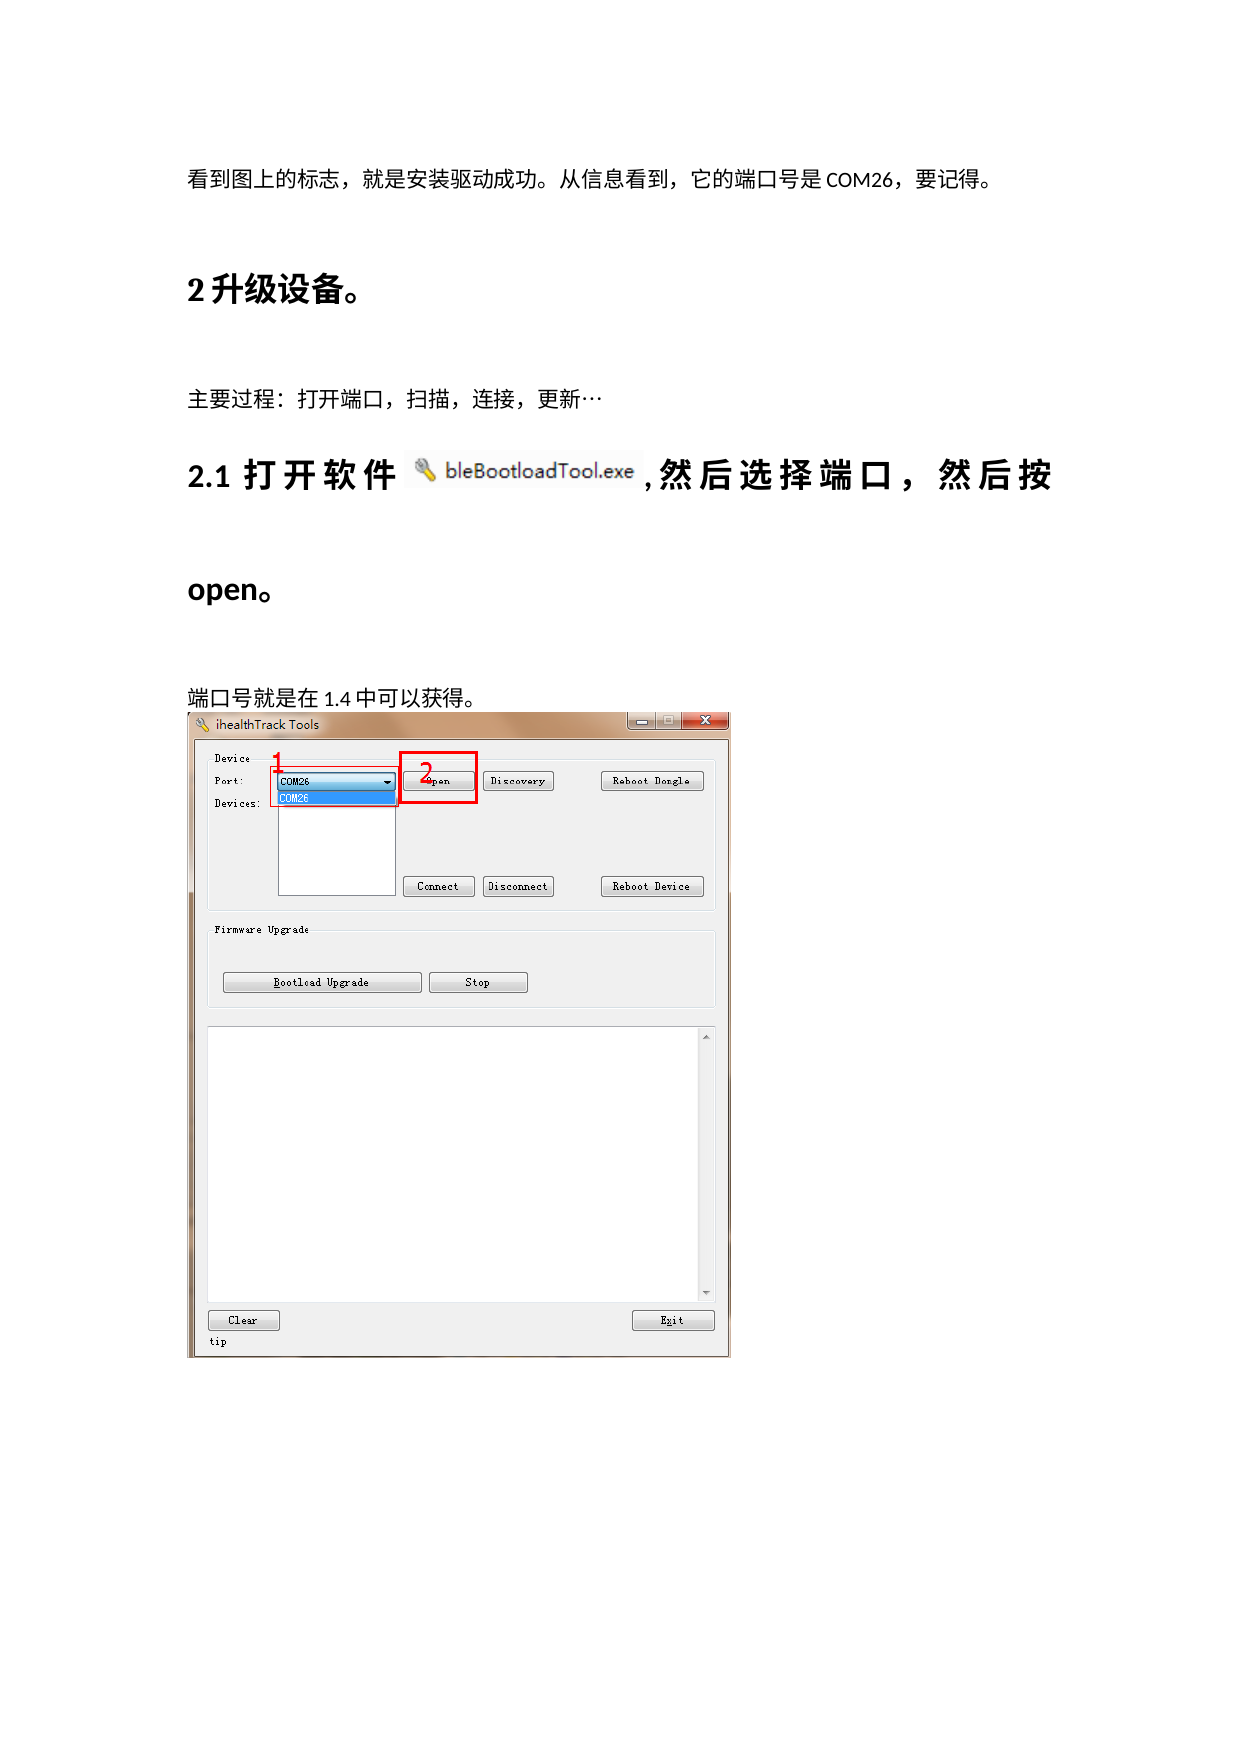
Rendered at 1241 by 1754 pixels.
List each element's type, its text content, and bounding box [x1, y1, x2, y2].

text 端口号就是在1.4中可以获得。 [187, 680, 1053, 713]
picture [403, 450, 644, 488]
text 主要过程：打开端口，扫描，连接，更新… [187, 381, 1053, 414]
subtitle 2升级设备。 [187, 254, 1053, 319]
text 看到图上的标志，就是安装驱动成功。从信息看到，它的端口号是COM26，要记得。 [187, 162, 1053, 194]
subtitle 2.1打开软件,然后选择端口，然后按open。 [187, 441, 1053, 618]
picture [187, 712, 731, 1358]
